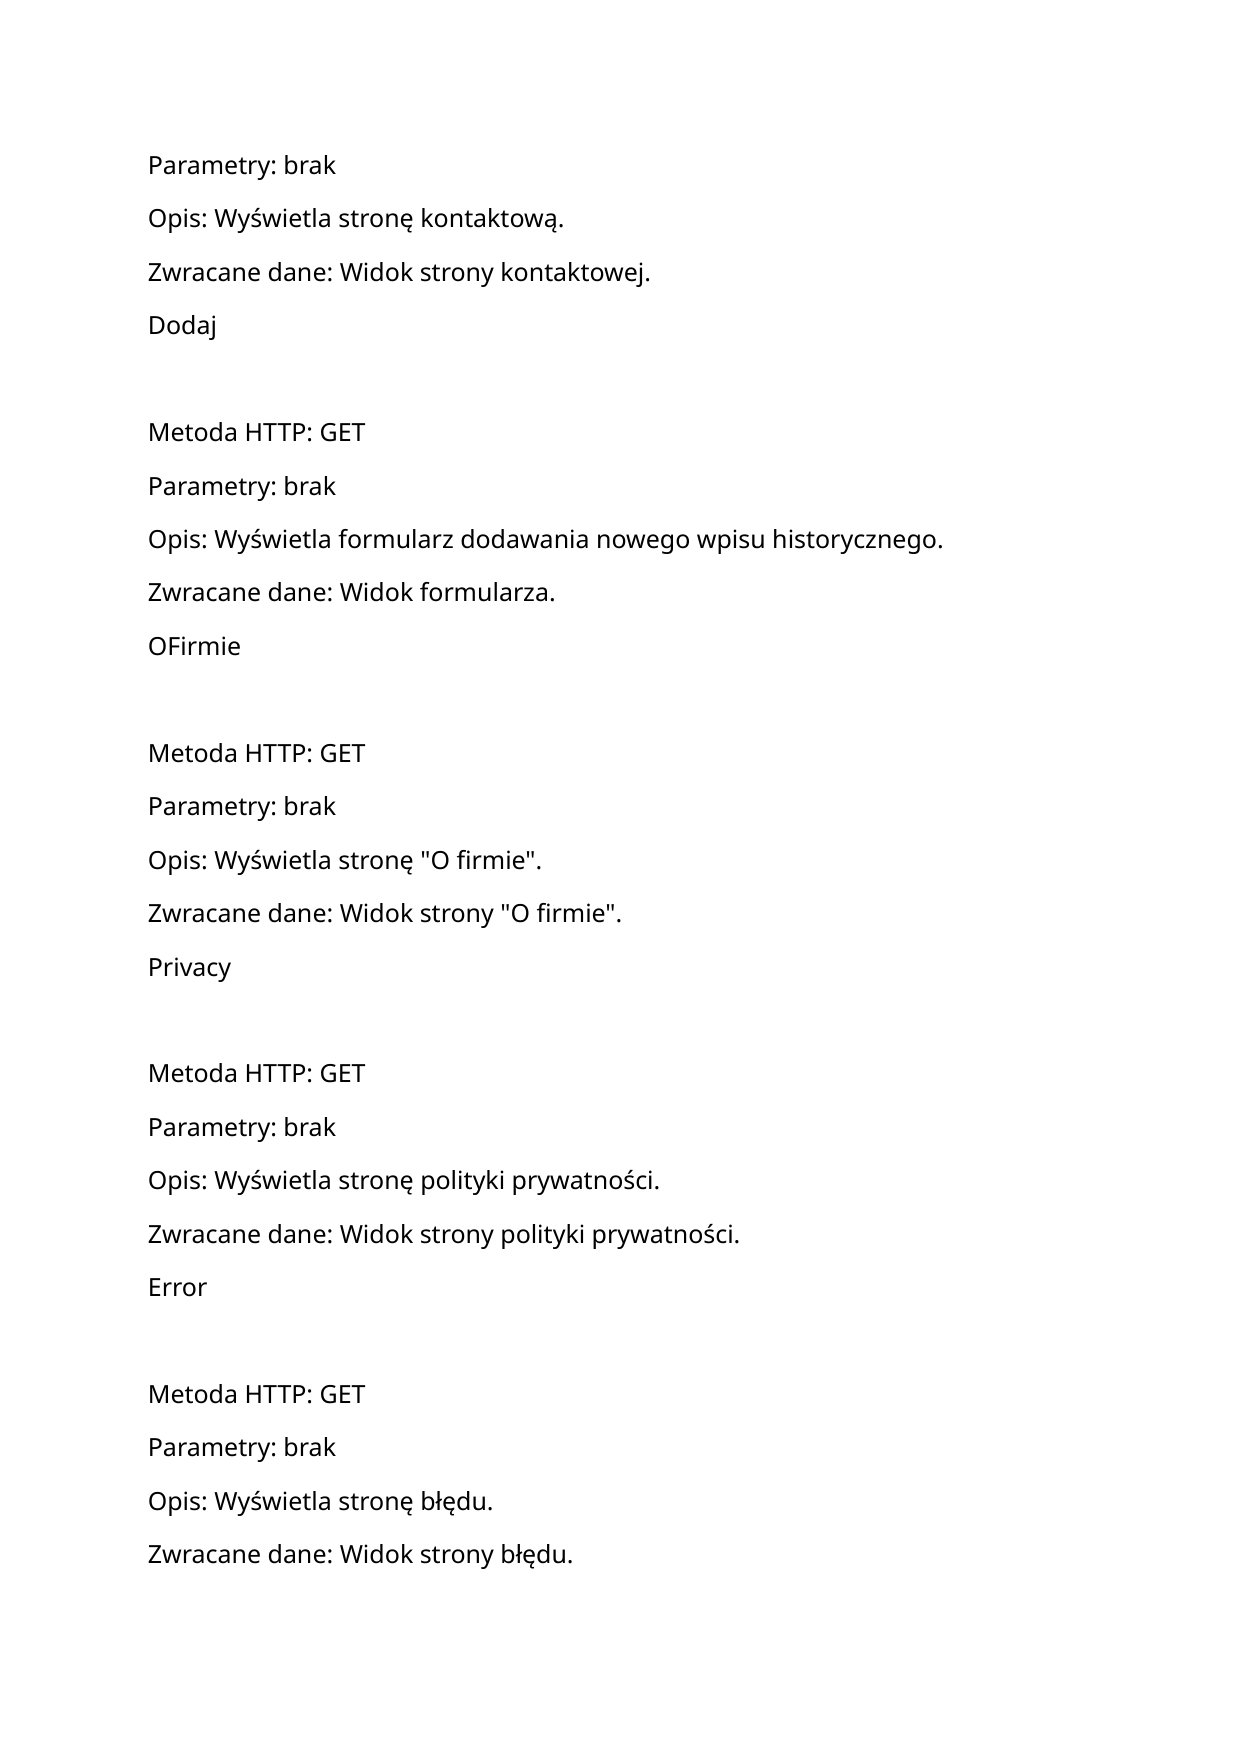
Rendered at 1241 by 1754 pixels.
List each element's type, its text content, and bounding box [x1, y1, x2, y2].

text Metoda HTTP: GET [148, 415, 1093, 449]
text Parametry: brak [148, 1109, 1093, 1143]
text Opis: Wyświetla stronę "O firmie". [148, 842, 1093, 876]
text Parametry: brak [148, 148, 1093, 182]
text Parametry: brak [148, 468, 1093, 502]
text Zwracane dane: Widok strony kontaktowej. [148, 254, 1093, 288]
text Zwracane dane: Widok strony błędu. [148, 1537, 1093, 1571]
text Parametry: brak [148, 1430, 1093, 1464]
text Metoda HTTP: GET [148, 735, 1093, 769]
text Zwracane dane: Widok formularza. [148, 575, 1093, 609]
text OFirmie [148, 628, 1093, 663]
text Dodaj [148, 308, 1093, 342]
text Zwracane dane: Widok strony polityki prywatności. [148, 1216, 1093, 1250]
text Opis: Wyświetla stronę polityki prywatności. [148, 1163, 1093, 1197]
text Privacy [148, 949, 1093, 983]
text Opis: Wyświetla stronę kontaktową. [148, 201, 1093, 235]
text Metoda HTTP: GET [148, 1056, 1093, 1090]
text Metoda HTTP: GET [148, 1377, 1093, 1411]
text Error [148, 1270, 1093, 1304]
text Opis: Wyświetla stronę błędu. [148, 1483, 1093, 1518]
text Parametry: brak [148, 789, 1093, 823]
text Opis: Wyświetla formularz dodawania nowego wpisu historycznego. [148, 522, 1093, 556]
text Zwracane dane: Widok strony "O firmie". [148, 896, 1093, 930]
